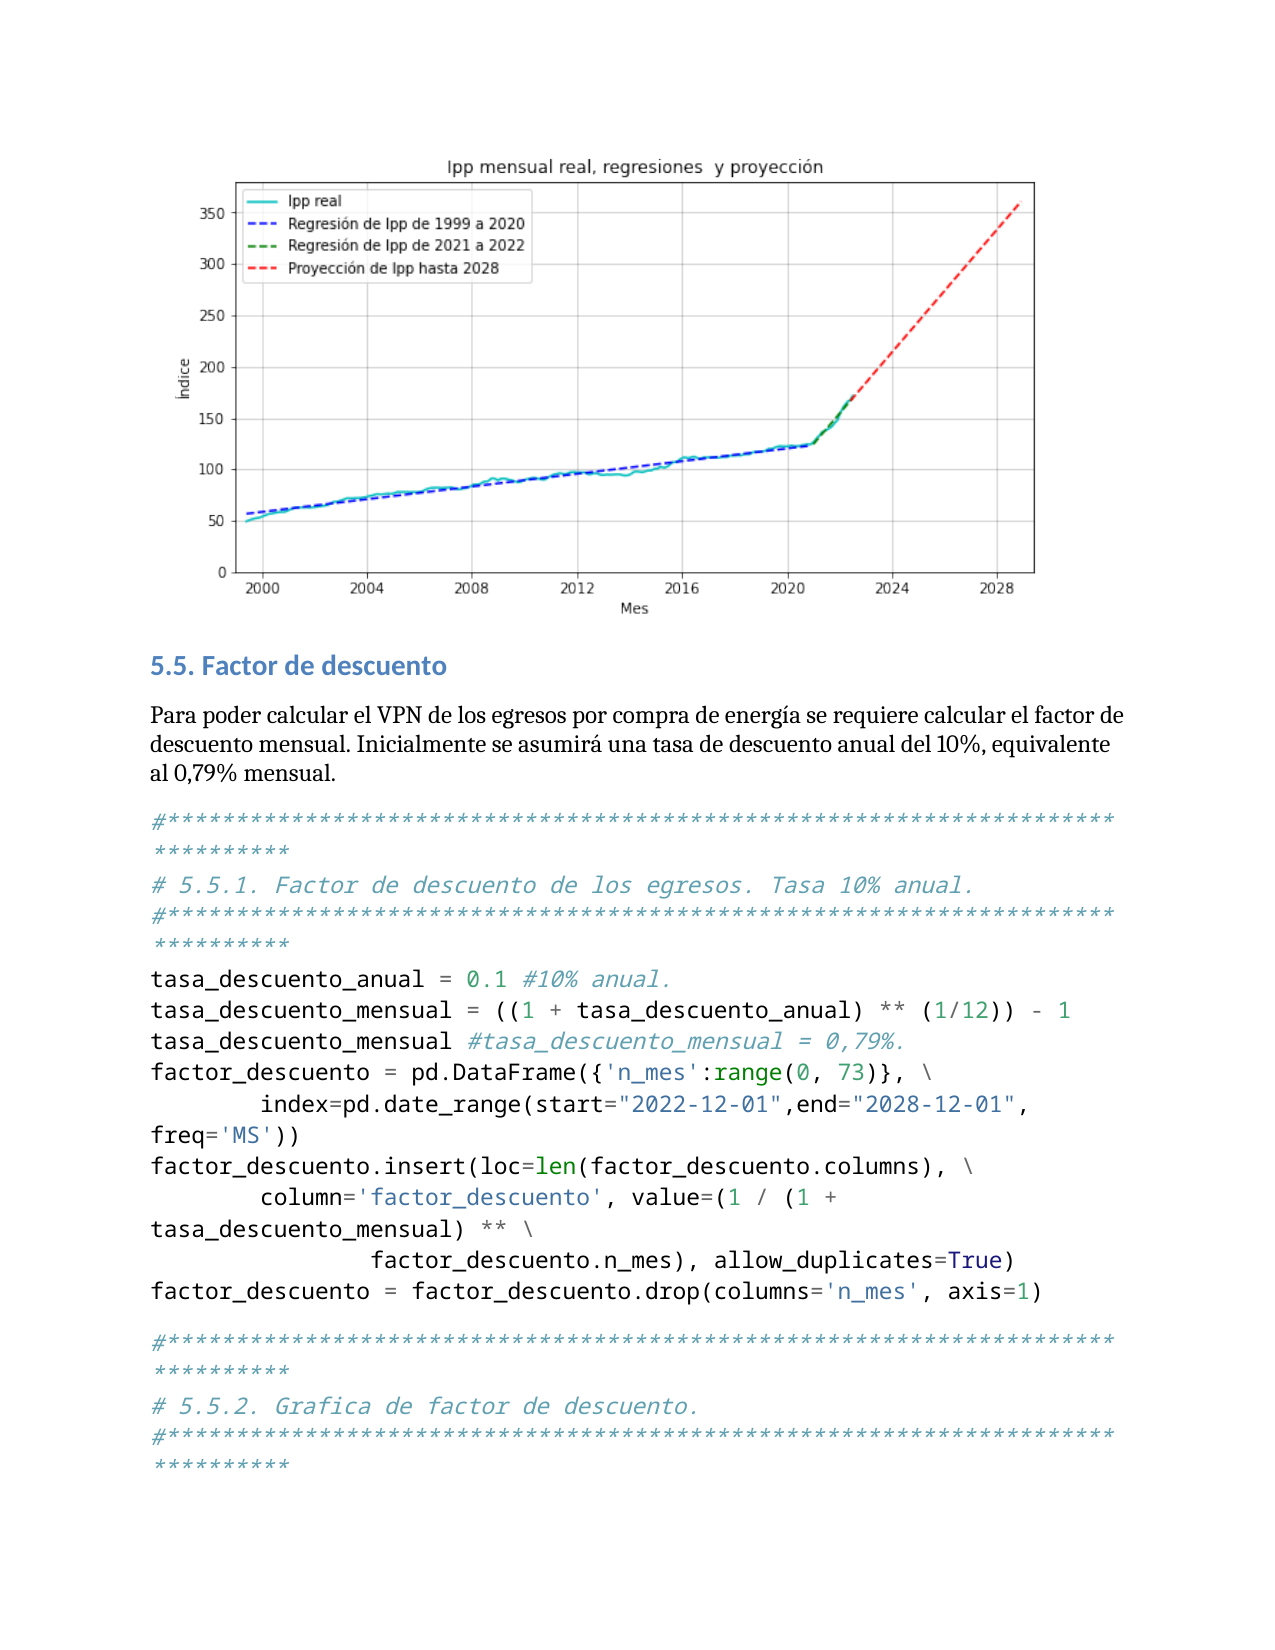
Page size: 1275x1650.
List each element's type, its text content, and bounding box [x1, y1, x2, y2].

subtitle 5.5. Factor de descuento [150, 647, 1125, 683]
text Para poder calcular el VPN de los egresos por compra de energía se requiere calcular el factor de descuento mensual. Inicialmente se asumirá una tasa de descuento anual del 10%, equivalente al 0,79% mensual. [150, 701, 1125, 788]
text #******************************************************************************* # 5.5.1. Factor de descuento de los egresos. Tasa 10% anual. #******************************************************************************* tasa_descuento_anual = 0.1 #10% anual. tasa_descuento_mensual = ((1 + tasa_descuento_anual) ** (1/12)) - 1 tasa_descuento_mensual #tasa_descuento_mensual = 0,79%. factor_descuento = pd.DataFrame({'n_mes':range(0, 73)}, \ index=pd.date_range(start="2022-12-01",end="2028-12-01", freq='MS')) factor_descuento.insert(loc=len(factor_descuento.columns), \ column='factor_descuento', value=(1 / (1 + tasa_descuento_mensual) ** \ factor_descuento.n_mes), allow_duplicates=True) factor_descuento = factor_descuento.drop(columns='n_mes', axis=1) [150, 806, 1125, 1306]
picture [168, 150, 1044, 627]
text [150, 1327, 1125, 1483]
